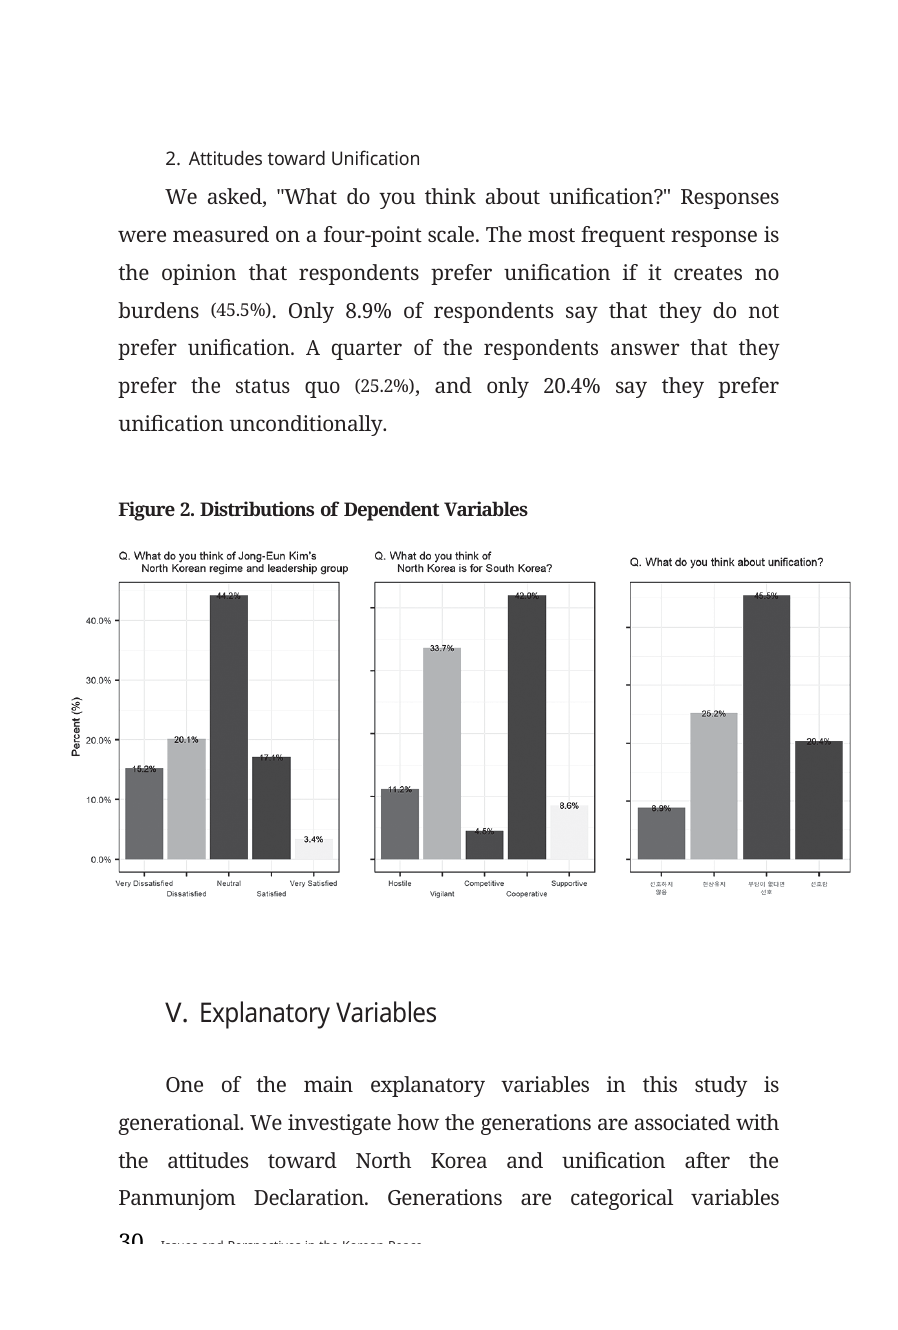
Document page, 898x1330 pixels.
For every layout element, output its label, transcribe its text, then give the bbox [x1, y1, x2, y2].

picture [71, 551, 851, 898]
list Attitudes toward Unification [165, 145, 889, 171]
subtitle Explanatory Variables [165, 993, 889, 1030]
text We asked, "What do you think about unification?" Responses were measured on a four-point scale. The most frequent response is the opinion that respondents prefer unification if it creates no burdens (45.5%). Only 8.9% of respondents say that they do not prefer unification. A quarter of the respondents answer that they prefer the status quo (25.2%), and only 20.4% say they prefer unification unconditionally. [118, 182, 779, 438]
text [118, 1070, 780, 1212]
text Figure 2. Distributions of Dependent Variables [118, 496, 889, 522]
